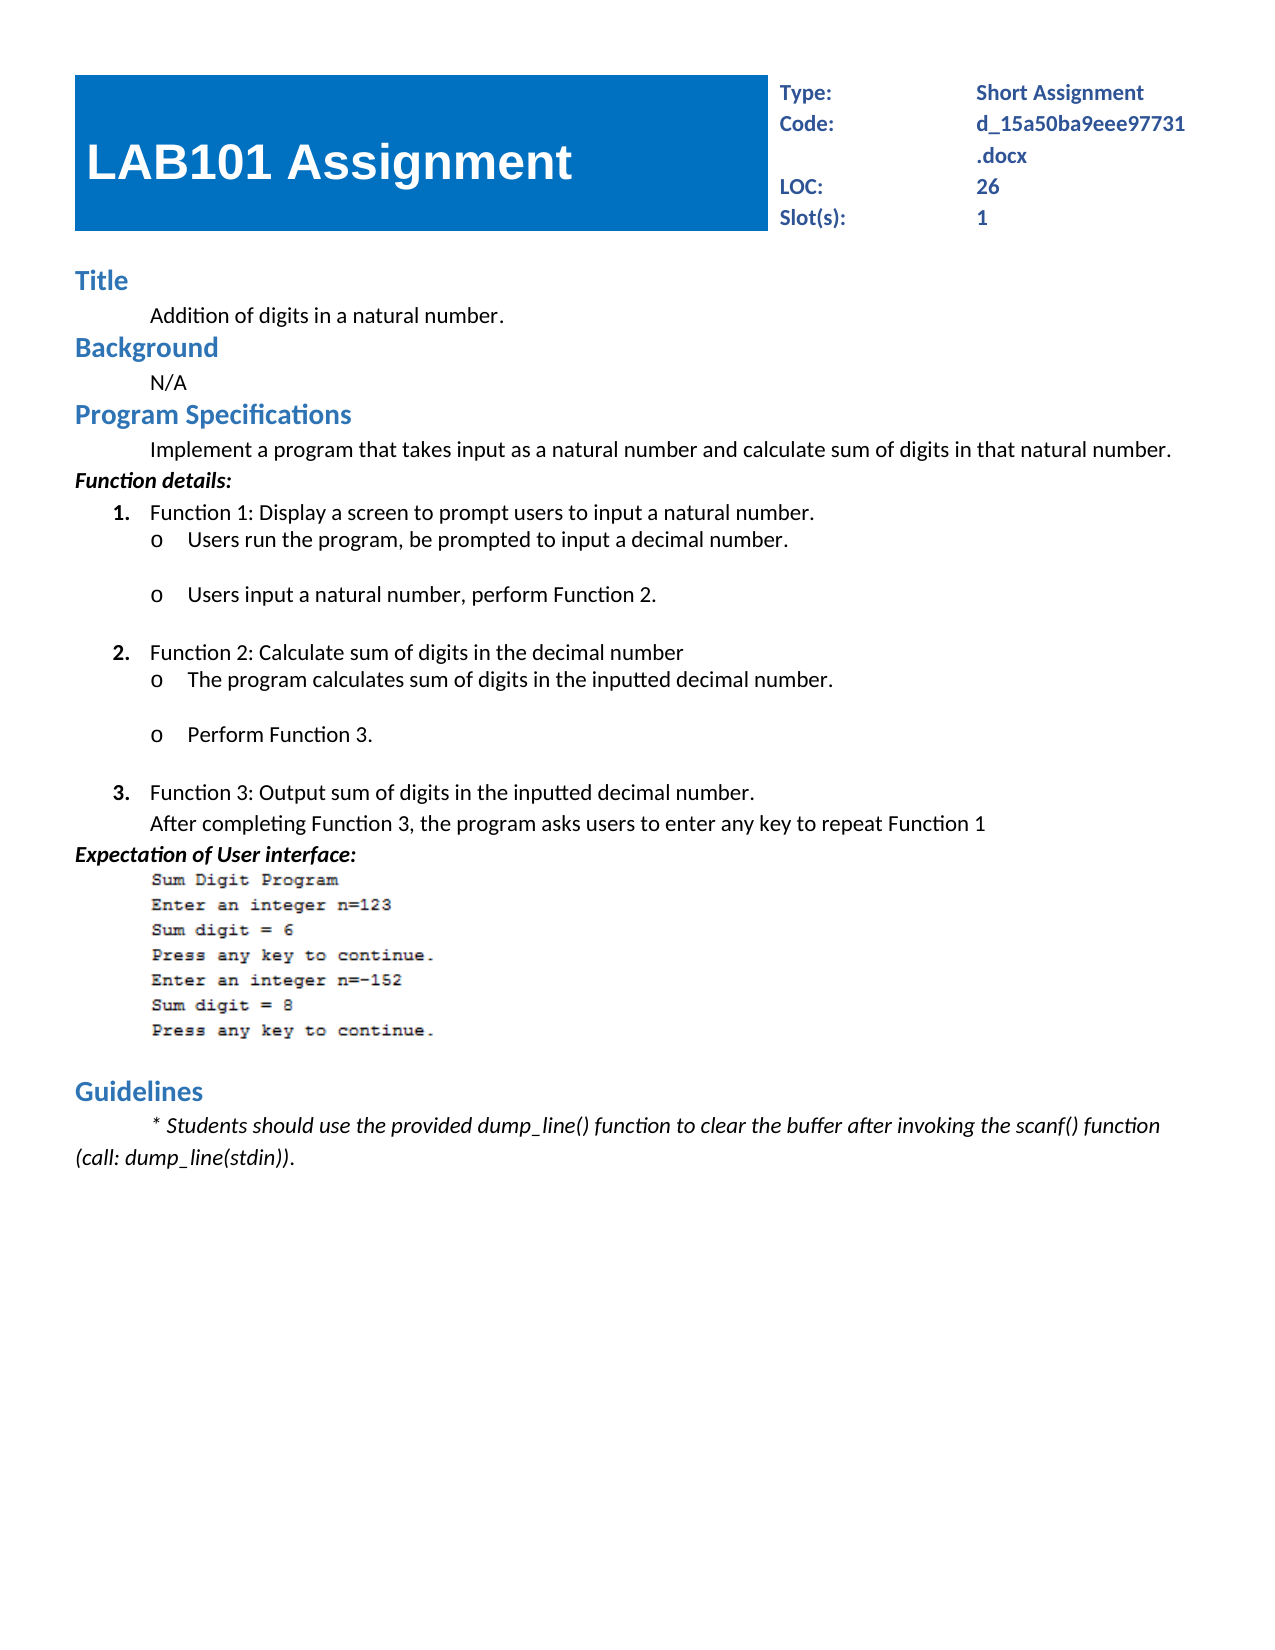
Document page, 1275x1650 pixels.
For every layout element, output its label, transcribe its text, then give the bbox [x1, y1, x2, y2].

table_cell Slot(s): [768, 200, 965, 231]
text Program Specifications [75, 396, 1200, 432]
text Title [75, 262, 1200, 298]
list Function 3: Output sum of digits in the inputted decimal number. [112, 774, 1200, 806]
text Background [75, 329, 1200, 365]
text Expectation of User interface: [75, 837, 1200, 868]
table_cell 26 [965, 169, 1199, 200]
text Guidelines [75, 1073, 1200, 1108]
list Function 2: Calculate sum of digits in the decimal number [112, 634, 1200, 666]
table_cell LOC: [768, 169, 965, 200]
text N/A [75, 365, 1200, 396]
picture [150, 868, 444, 1042]
list Function 1: Display a screen to prompt users to input a natural number. [112, 494, 1200, 526]
table_cell C.S.P0032 [965, 106, 1199, 169]
list Users input a natural number, perform Function 2. [150, 580, 1200, 609]
table_header Short Assignment [965, 75, 1199, 106]
text Implement a program that takes input as a natural number and calculate sum of digits in that natural number. [75, 432, 1200, 463]
list Perform Function 3. [150, 720, 1200, 749]
list After completing Function 3, the program asks users to enter any key to repeat Function 1 [150, 806, 1200, 837]
text Addition of digits in a natural number. [75, 298, 1200, 329]
table_header LAB101 Assignment [75, 75, 768, 231]
table_cell Code: [768, 106, 965, 169]
text * Students should use the provided dump_line() function to clear the buffer after invoking the scanf() function (call: dump_line(stdin)). [75, 1108, 1200, 1171]
list The program calculates sum of digits in the inputted decimal number. [150, 666, 1200, 695]
text Function details: [75, 463, 1200, 494]
table_header Type: [768, 75, 965, 106]
list Users run the program, be prompted to input a decimal number. [150, 526, 1200, 555]
table_cell 1 [965, 200, 1199, 231]
